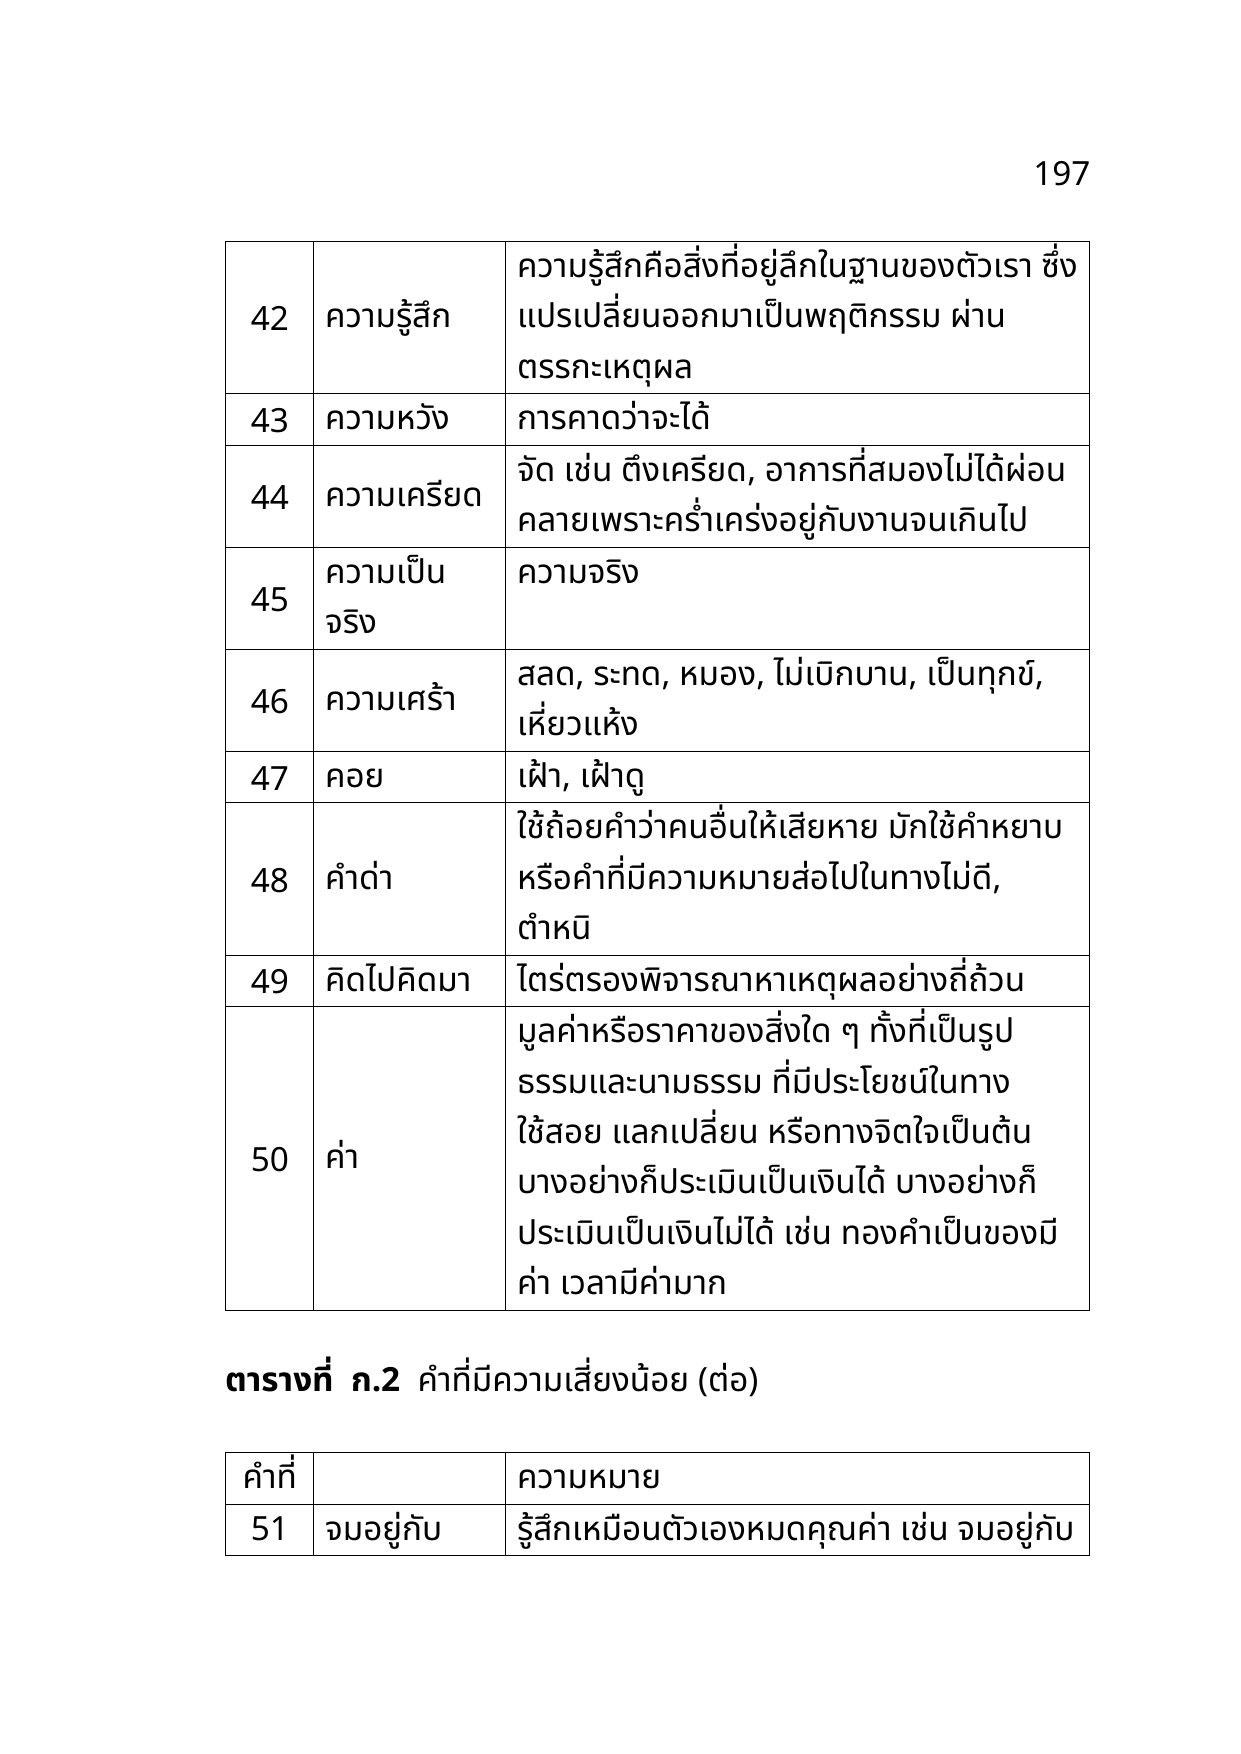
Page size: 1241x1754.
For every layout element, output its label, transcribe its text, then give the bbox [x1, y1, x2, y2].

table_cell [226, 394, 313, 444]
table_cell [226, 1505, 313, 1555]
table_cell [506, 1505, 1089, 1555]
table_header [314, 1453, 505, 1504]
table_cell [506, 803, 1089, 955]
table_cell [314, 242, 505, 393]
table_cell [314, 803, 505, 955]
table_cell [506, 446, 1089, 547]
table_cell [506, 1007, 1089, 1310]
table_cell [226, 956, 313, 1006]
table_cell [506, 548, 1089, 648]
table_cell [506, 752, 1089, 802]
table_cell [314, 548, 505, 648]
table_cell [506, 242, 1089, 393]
text ตารางที่ ก.2 คำที่มีความเสี่ยงน้อย (ต่อ) [225, 1356, 1090, 1407]
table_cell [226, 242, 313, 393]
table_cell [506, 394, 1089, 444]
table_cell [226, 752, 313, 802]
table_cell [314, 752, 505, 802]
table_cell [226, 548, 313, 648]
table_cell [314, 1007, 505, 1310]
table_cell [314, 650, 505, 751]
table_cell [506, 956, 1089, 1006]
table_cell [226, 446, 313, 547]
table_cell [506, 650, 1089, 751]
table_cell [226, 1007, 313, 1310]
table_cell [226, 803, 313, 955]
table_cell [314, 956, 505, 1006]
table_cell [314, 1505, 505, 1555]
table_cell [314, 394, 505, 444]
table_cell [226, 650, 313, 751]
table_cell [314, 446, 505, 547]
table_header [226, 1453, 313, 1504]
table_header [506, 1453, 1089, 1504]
